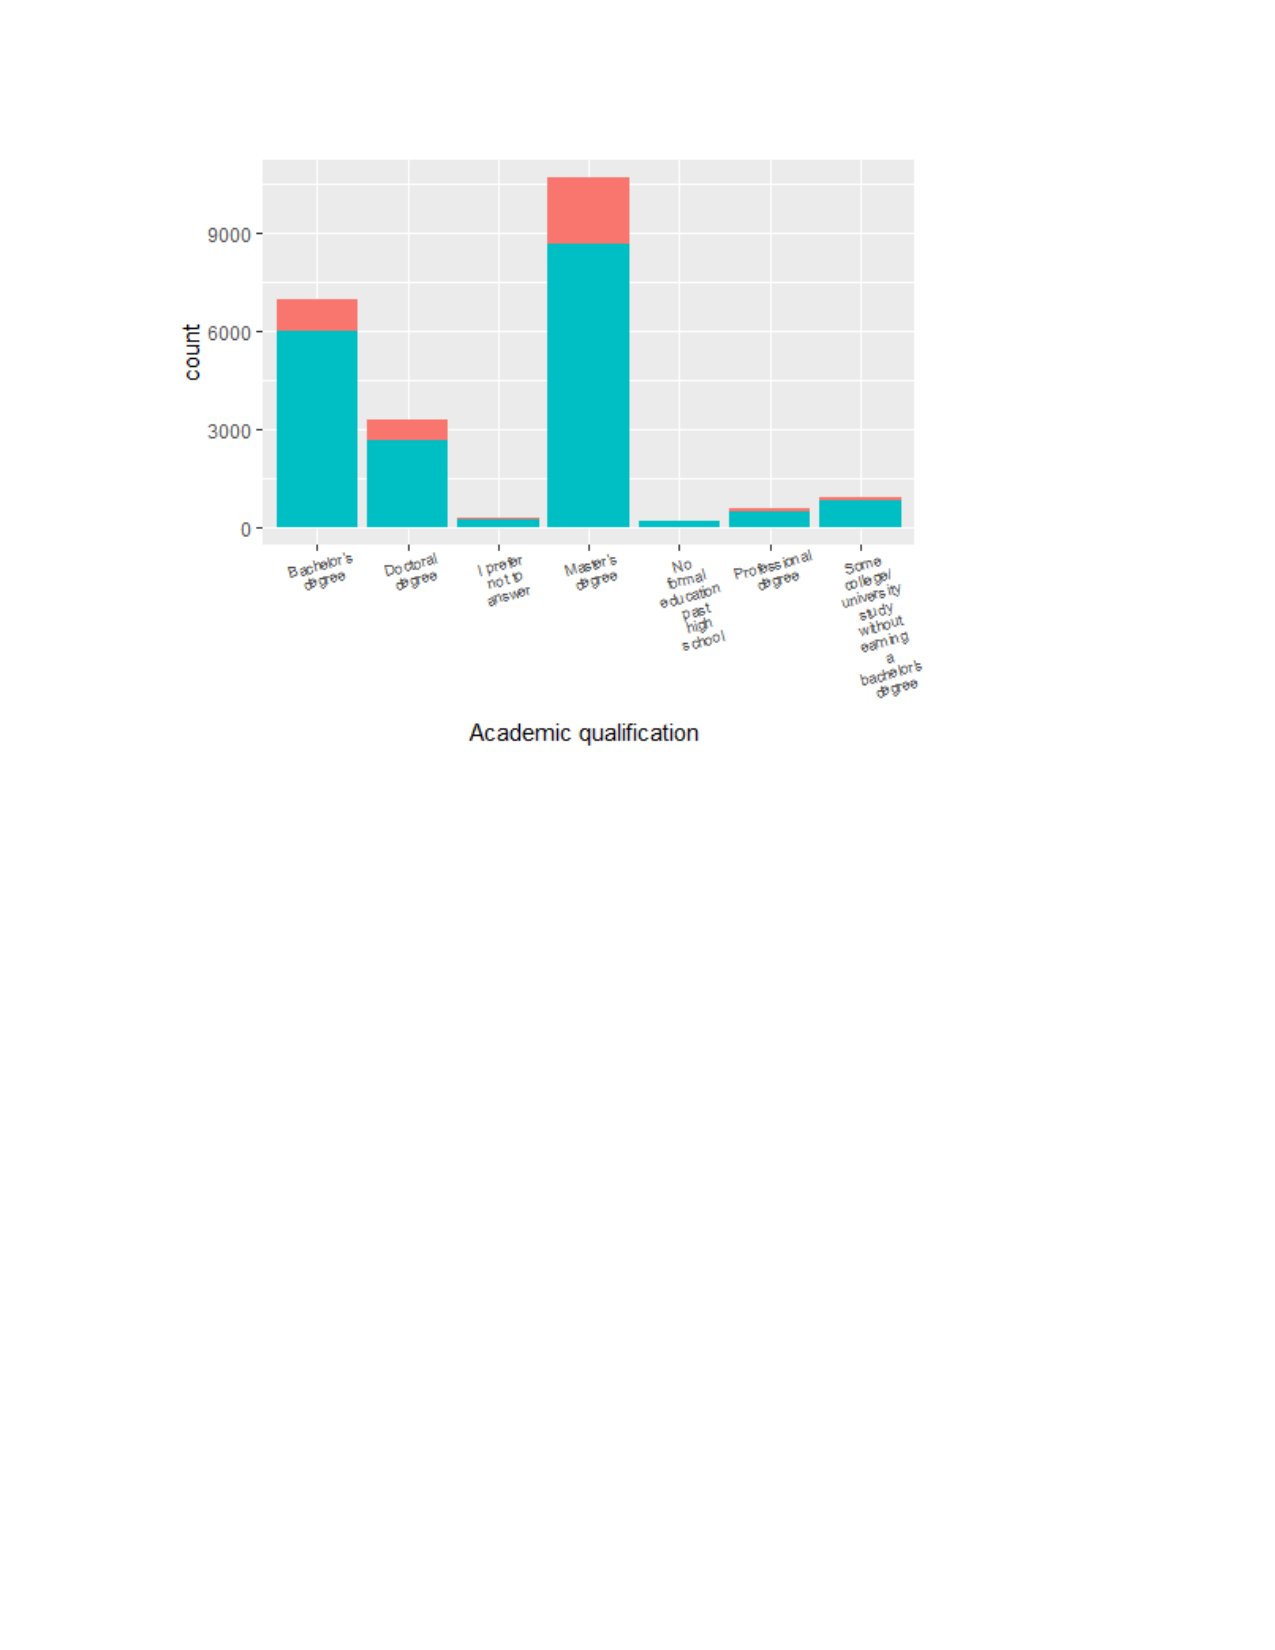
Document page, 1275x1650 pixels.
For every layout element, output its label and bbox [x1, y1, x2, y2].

picture [168, 150, 927, 757]
